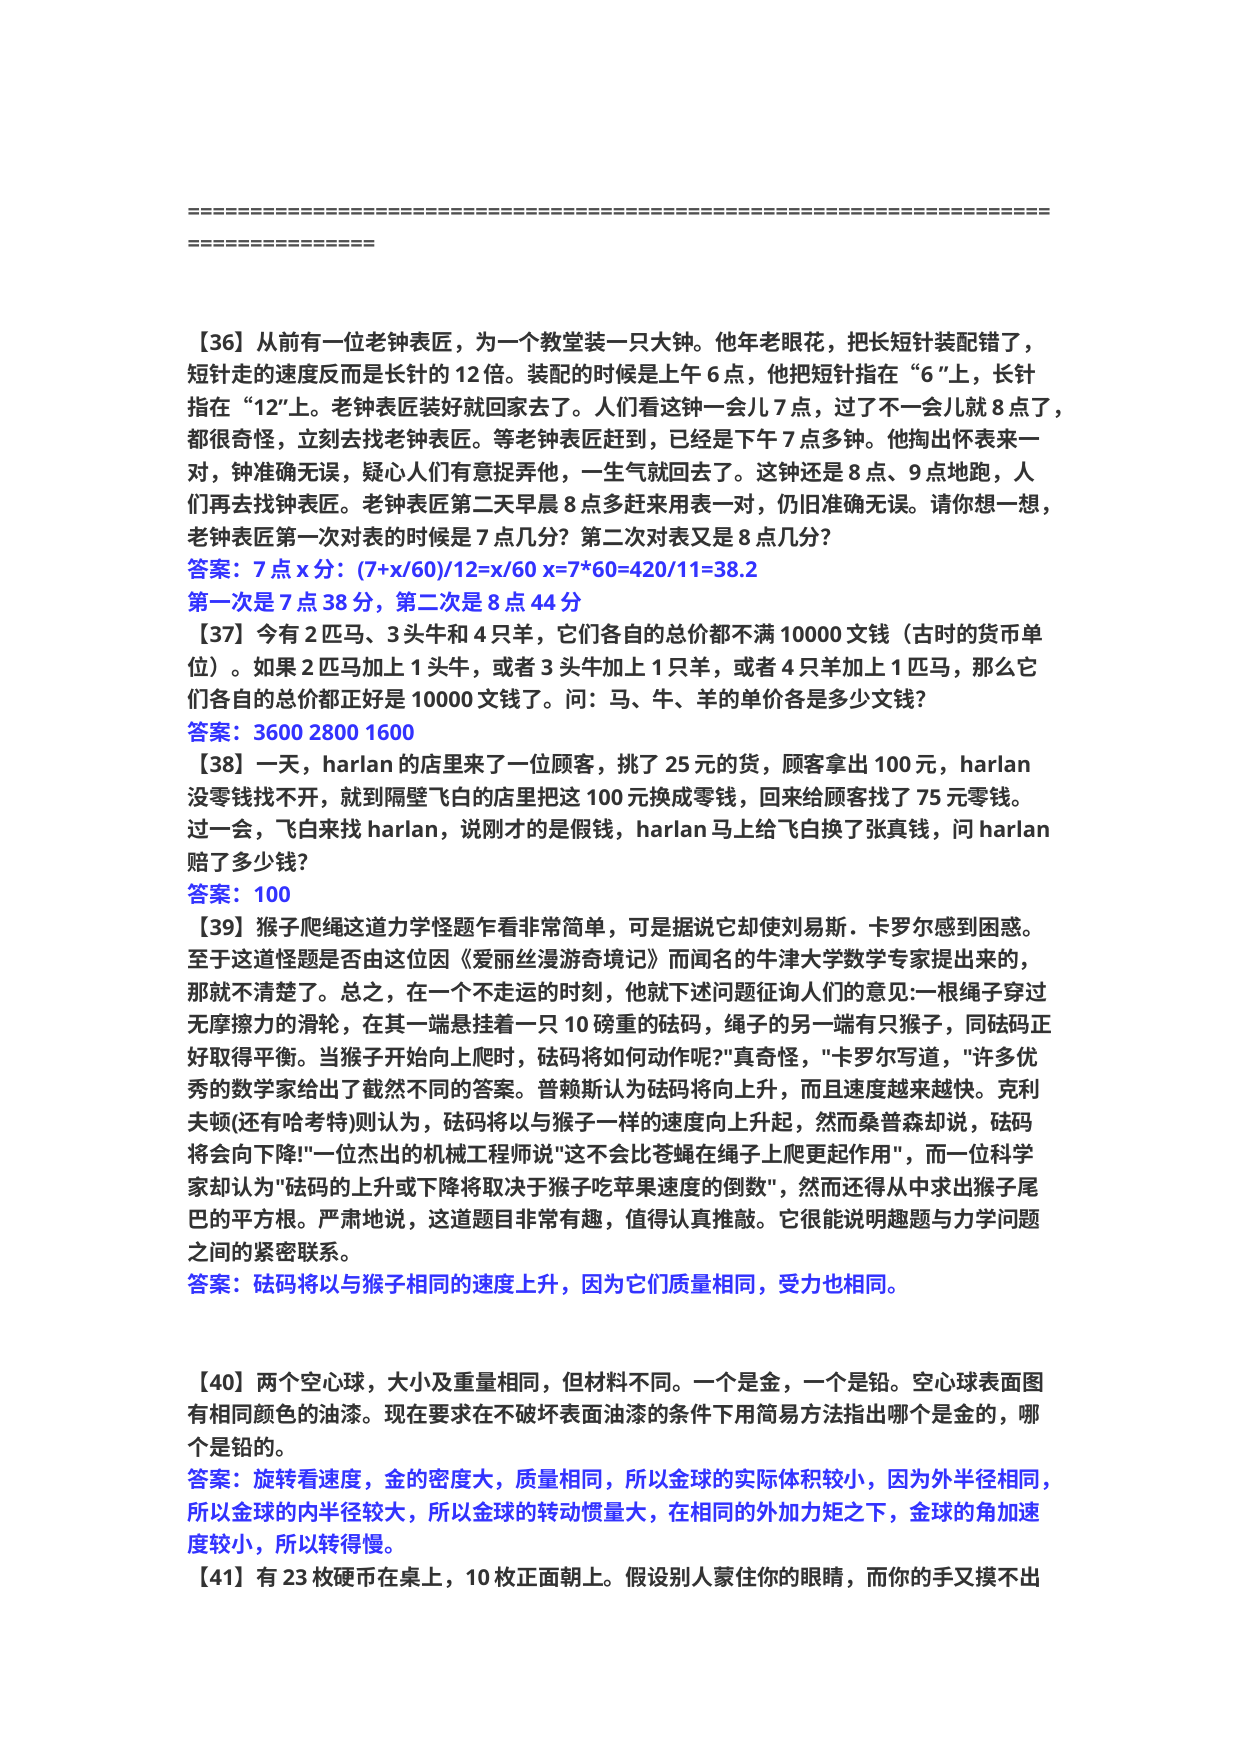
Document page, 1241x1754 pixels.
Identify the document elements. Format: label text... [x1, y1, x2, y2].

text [187, 324, 1053, 1592]
text ==================================================================================== [187, 194, 1053, 259]
